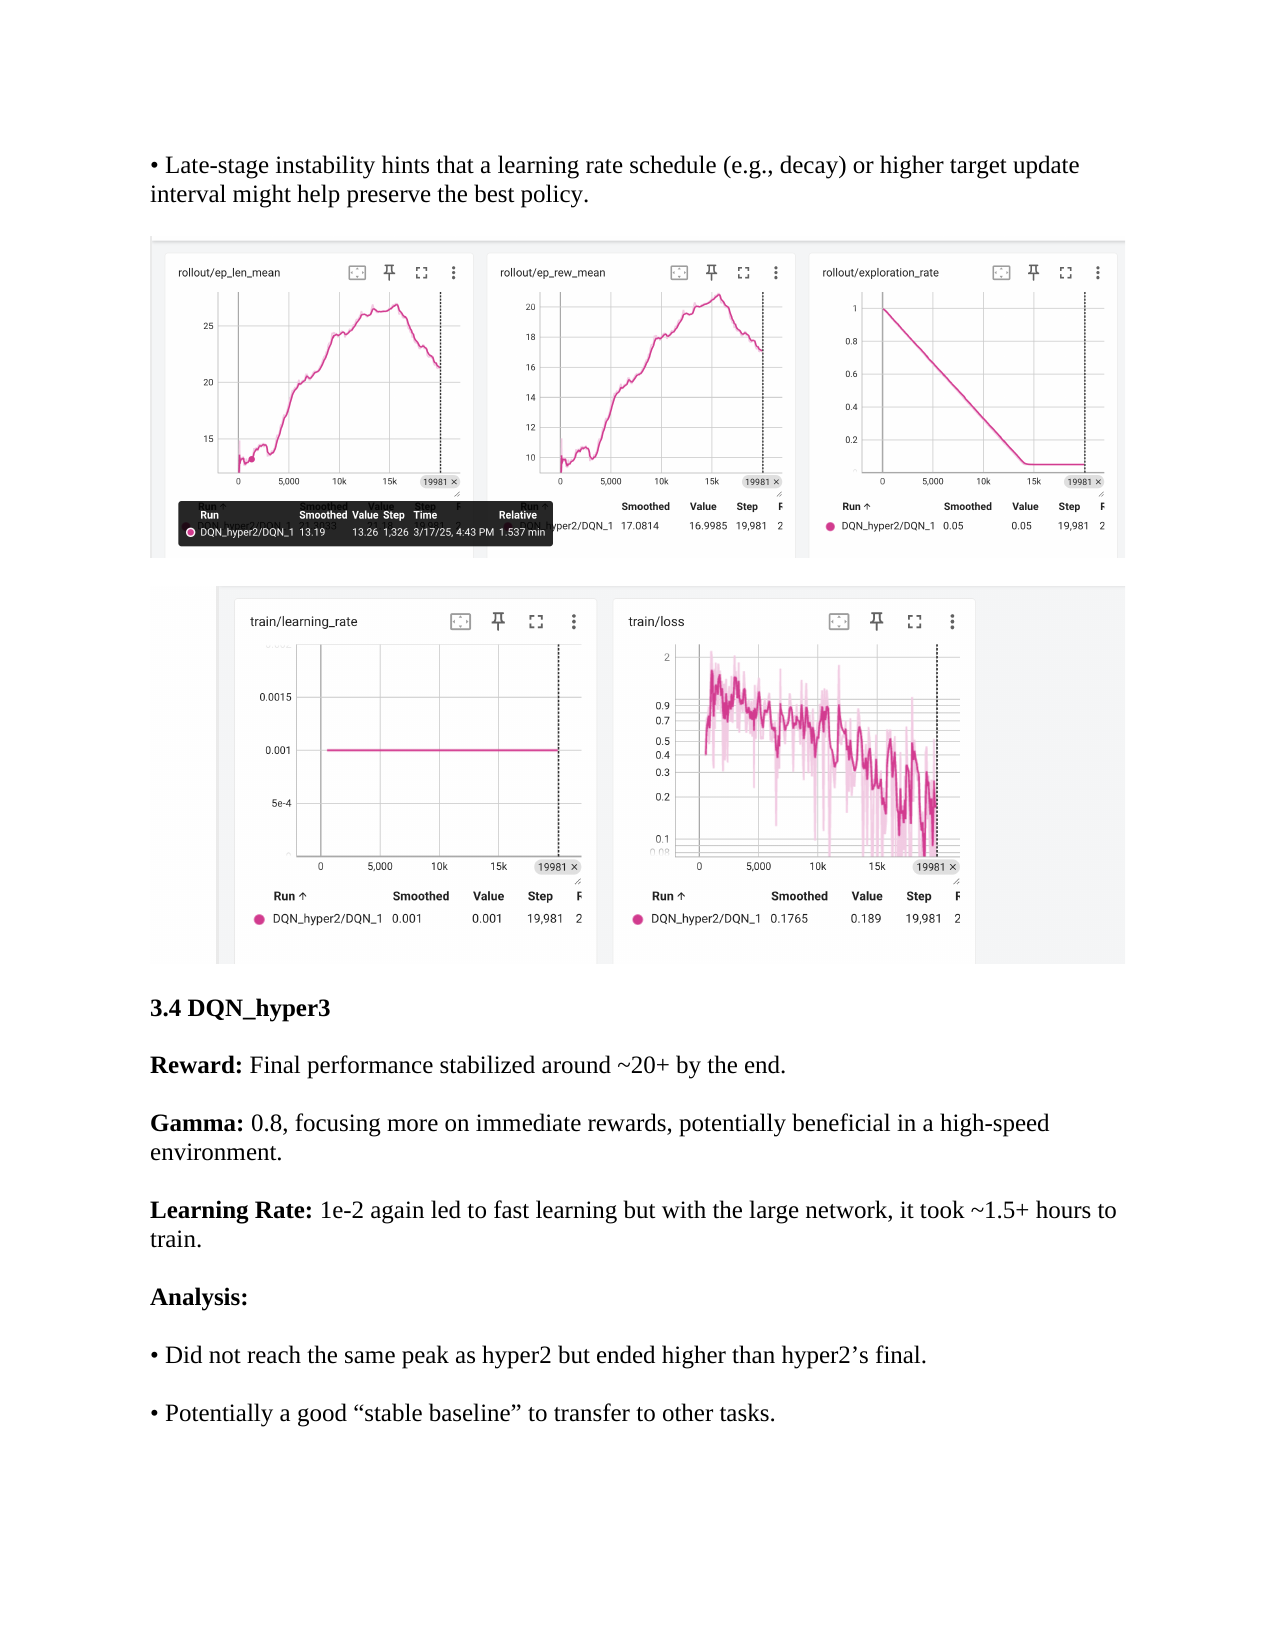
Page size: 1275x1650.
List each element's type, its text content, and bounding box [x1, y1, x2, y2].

picture [150, 586, 1125, 964]
picture [150, 236, 1125, 558]
text Gamma: 0.8, focusing more on immediate rewards, potentially beneficial in a high-speed environment. [150, 1108, 1125, 1166]
text Learning Rate: 1e-2 again led to fast learning but with the large network, it took ~1.5+ hours to train. [150, 1195, 1125, 1253]
text Analysis: [150, 1282, 1125, 1311]
text • Did not reach the same peak as hyper2 but ended higher than hyper2’s final. [150, 1340, 1125, 1368]
text • Late-stage instability hints that a learning rate schedule (e.g., decay) or higher target update interval might help preserve the best policy. [150, 150, 1125, 207]
text Reward: Final performance stabilized around ~20+ by the end. [150, 1051, 1125, 1079]
text 3.4 DQN_hyper3 [150, 993, 1125, 1021]
text • Potentially a good “stable baseline” to transfer to other tasks. [150, 1398, 1125, 1426]
